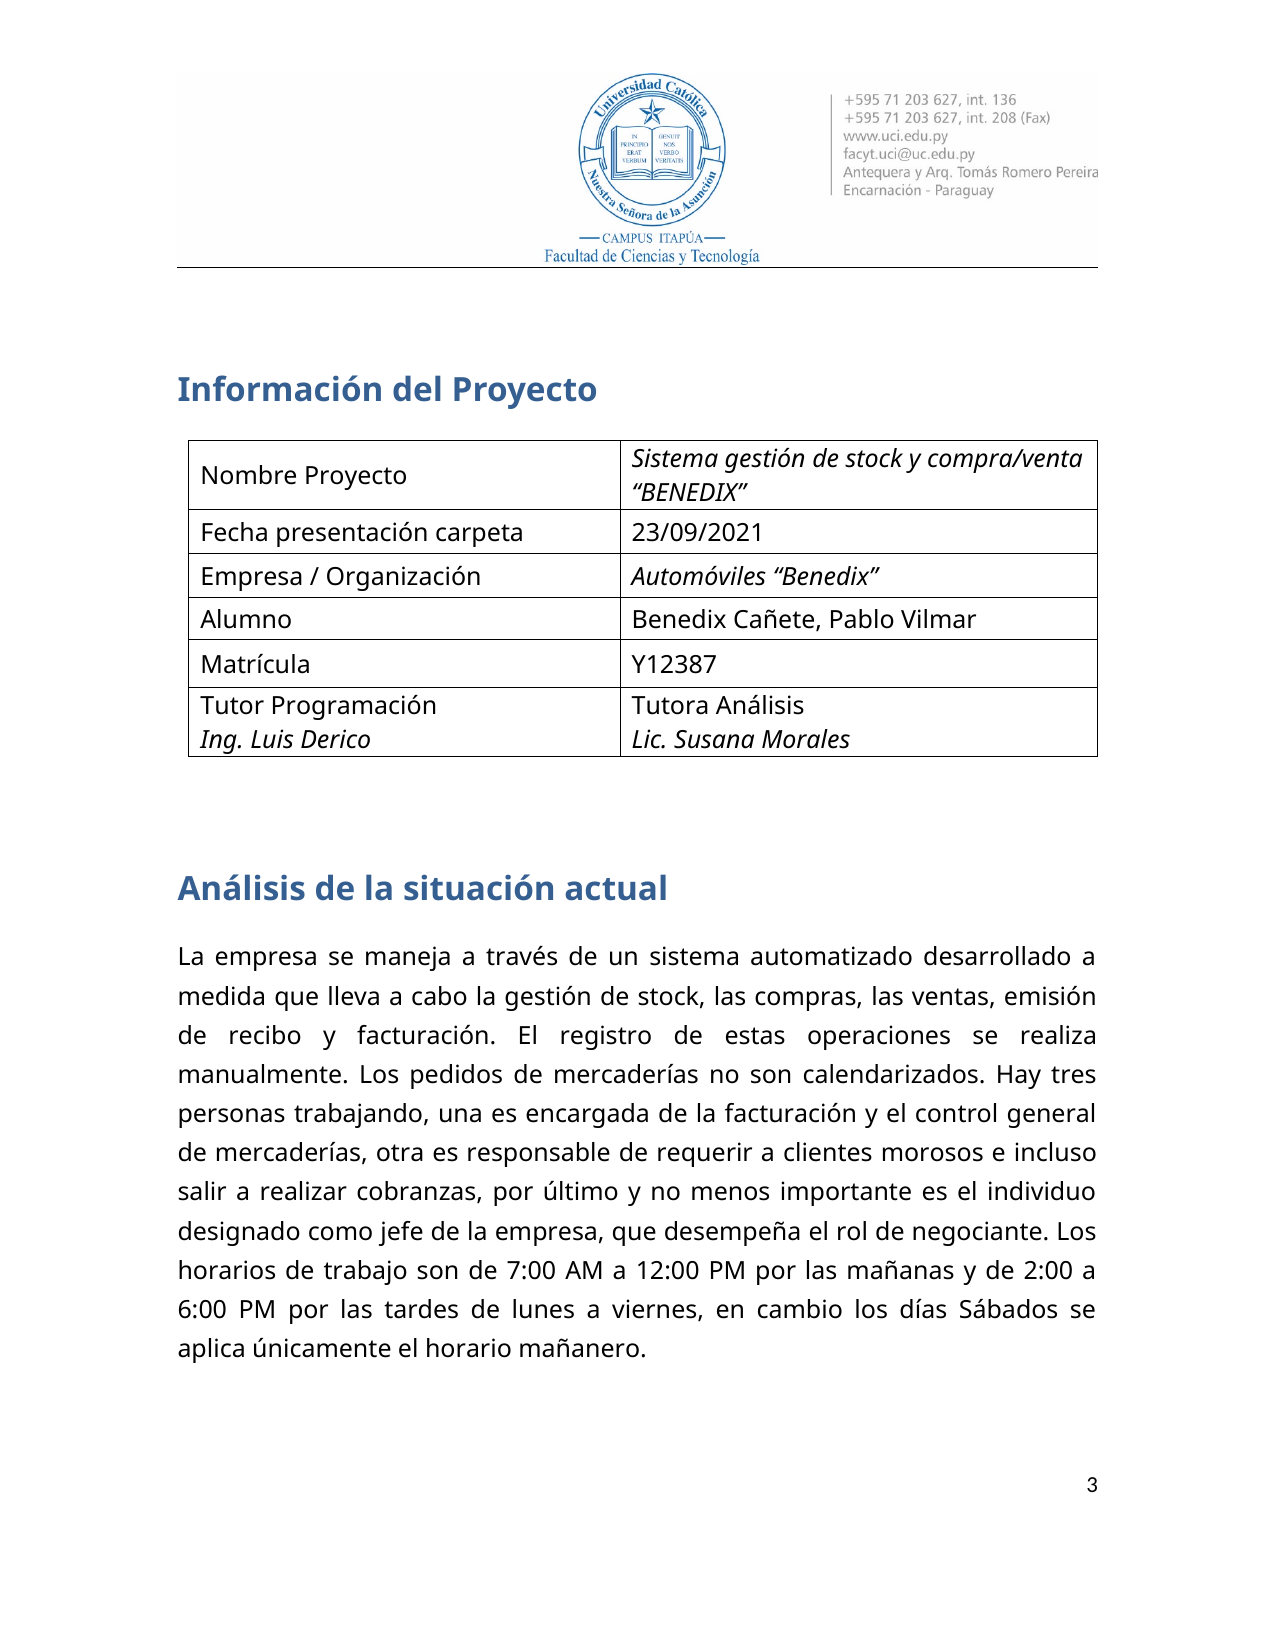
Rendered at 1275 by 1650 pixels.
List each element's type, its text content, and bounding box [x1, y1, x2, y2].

table_cell Empresa / Organización [189, 554, 620, 597]
table_cell Fecha presentación carpeta [189, 510, 620, 553]
table_cell 23/09/2021 [621, 510, 1097, 553]
subtitle Información del Proyecto [177, 365, 1098, 411]
table_cell Automóviles “Benedix” [621, 554, 1097, 597]
subtitle Análisis de la situación actual [177, 864, 1098, 910]
table_cell Alumno [189, 598, 620, 639]
table_cell Tutora Análisis Lic. Susana Morales [621, 688, 1097, 756]
table_header Nombre Proyecto [189, 441, 620, 509]
table_cell Benedix Cañete, Pablo Vilmar [621, 598, 1097, 639]
table_cell Matrícula [189, 640, 620, 687]
table_header Sistema gestión de stock y compra/venta “BENEDIX” [621, 441, 1097, 509]
table_cell Y12387 [621, 640, 1097, 687]
text La empresa se maneja a través de un sistema automatizado desarrollado a medida que lleva a cabo la gestión de stock, las compras, las ventas, emisión de recibo y facturación. El registro de estas operaciones se realiza manualmente. Los pedidos de mercaderías no son calendarizados. Hay tres personas trabajando, una es encargada de la facturación y el control general de mercaderías, otra es responsable de requerir a clientes morosos e incluso salir a realizar cobranzas, por último y no menos importante es el individuo designado como jefe de la empresa, que desempeña el rol de negociante. Los horarios de trabajo son de 7:00 AM a 12:00 PM por las mañanas y de 2:00 a 6:00 PM por las tardes de lunes a viernes, en cambio los días Sábados se aplica únicamente el horario mañanero. [177, 939, 1098, 1365]
table_cell Tutor Programación Ing. Luis Derico [189, 688, 620, 756]
picture [177, 73, 1098, 265]
